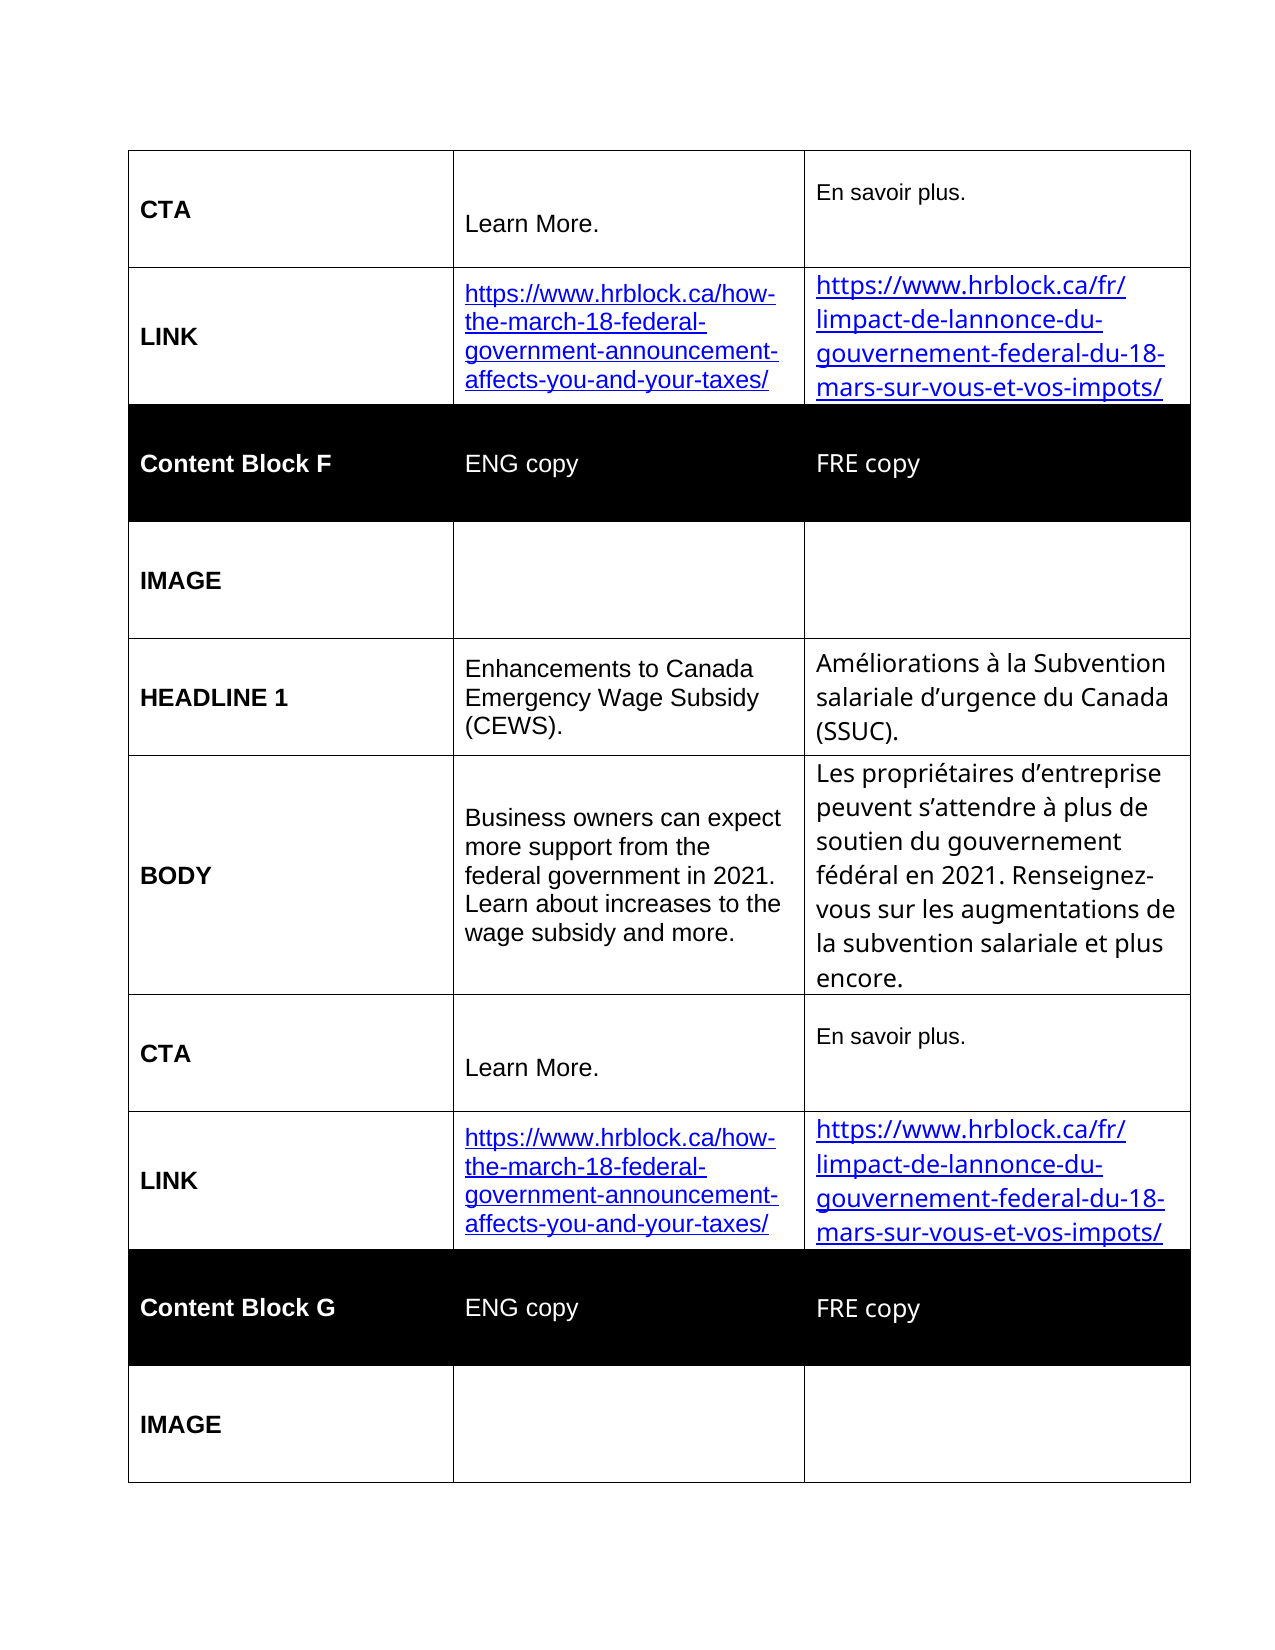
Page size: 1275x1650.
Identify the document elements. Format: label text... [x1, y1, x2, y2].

table_cell FRE copy [805, 405, 1190, 521]
table_cell En savoir plus. [805, 151, 1190, 267]
table_cell Enhancements to Canada Emergency Wage Subsidy (CEWS). [454, 639, 804, 755]
table_cell ENG copy [454, 405, 804, 521]
table_cell Learn More. [454, 995, 804, 1111]
table_cell IMAGE [129, 1366, 453, 1482]
table_cell Améliorations à la Subvention salariale d’urgence du Canada (SSUC). [805, 639, 1190, 755]
table_cell CTA [129, 995, 453, 1111]
table_cell LINK [129, 1112, 453, 1248]
table_cell BODY [129, 756, 453, 994]
table_cell [805, 522, 1190, 638]
table_cell LINK [129, 268, 453, 404]
table_cell https://www.hrblock.ca/how-the-march-18-federal-government-announcement-affects-you-and-your-taxes/ [454, 268, 804, 404]
table_cell En savoir plus. [805, 995, 1190, 1111]
table_cell Content Block F [129, 405, 453, 521]
table_cell https://www.hrblock.ca/fr/limpact-de-lannonce-du-gouvernement-federal-du-18-mars-sur-vous-et-vos-impots/ [805, 268, 1190, 404]
table_cell https://www.hrblock.ca/fr/limpact-de-lannonce-du-gouvernement-federal-du-18-mars-sur-vous-et-vos-impots/ [805, 1112, 1190, 1248]
table_cell Content Block G [129, 1250, 453, 1365]
table_cell https://www.hrblock.ca/how-the-march-18-federal-government-announcement-affects-you-and-your-taxes/ [454, 1112, 804, 1248]
table_cell ENG copy [454, 1250, 804, 1365]
table_cell Les propriétaires d’entreprise peuvent s’attendre à plus de soutien du gouvernement fédéral en 2021. Renseignez-vous sur les augmentations de la subvention salariale et plus encore. [805, 756, 1190, 994]
table_cell Business owners can expect more support from the federal government in 2021. Learn about increases to the wage subsidy and more. [454, 756, 804, 994]
table_cell IMAGE [129, 522, 453, 638]
table_cell CTA [129, 151, 453, 267]
table_cell FRE copy [805, 1250, 1190, 1365]
table_cell HEADLINE 1 [129, 639, 453, 755]
table_cell [805, 1366, 1190, 1482]
table_cell Learn More. [454, 151, 804, 267]
table_cell [454, 522, 804, 638]
table_cell [454, 1366, 804, 1482]
